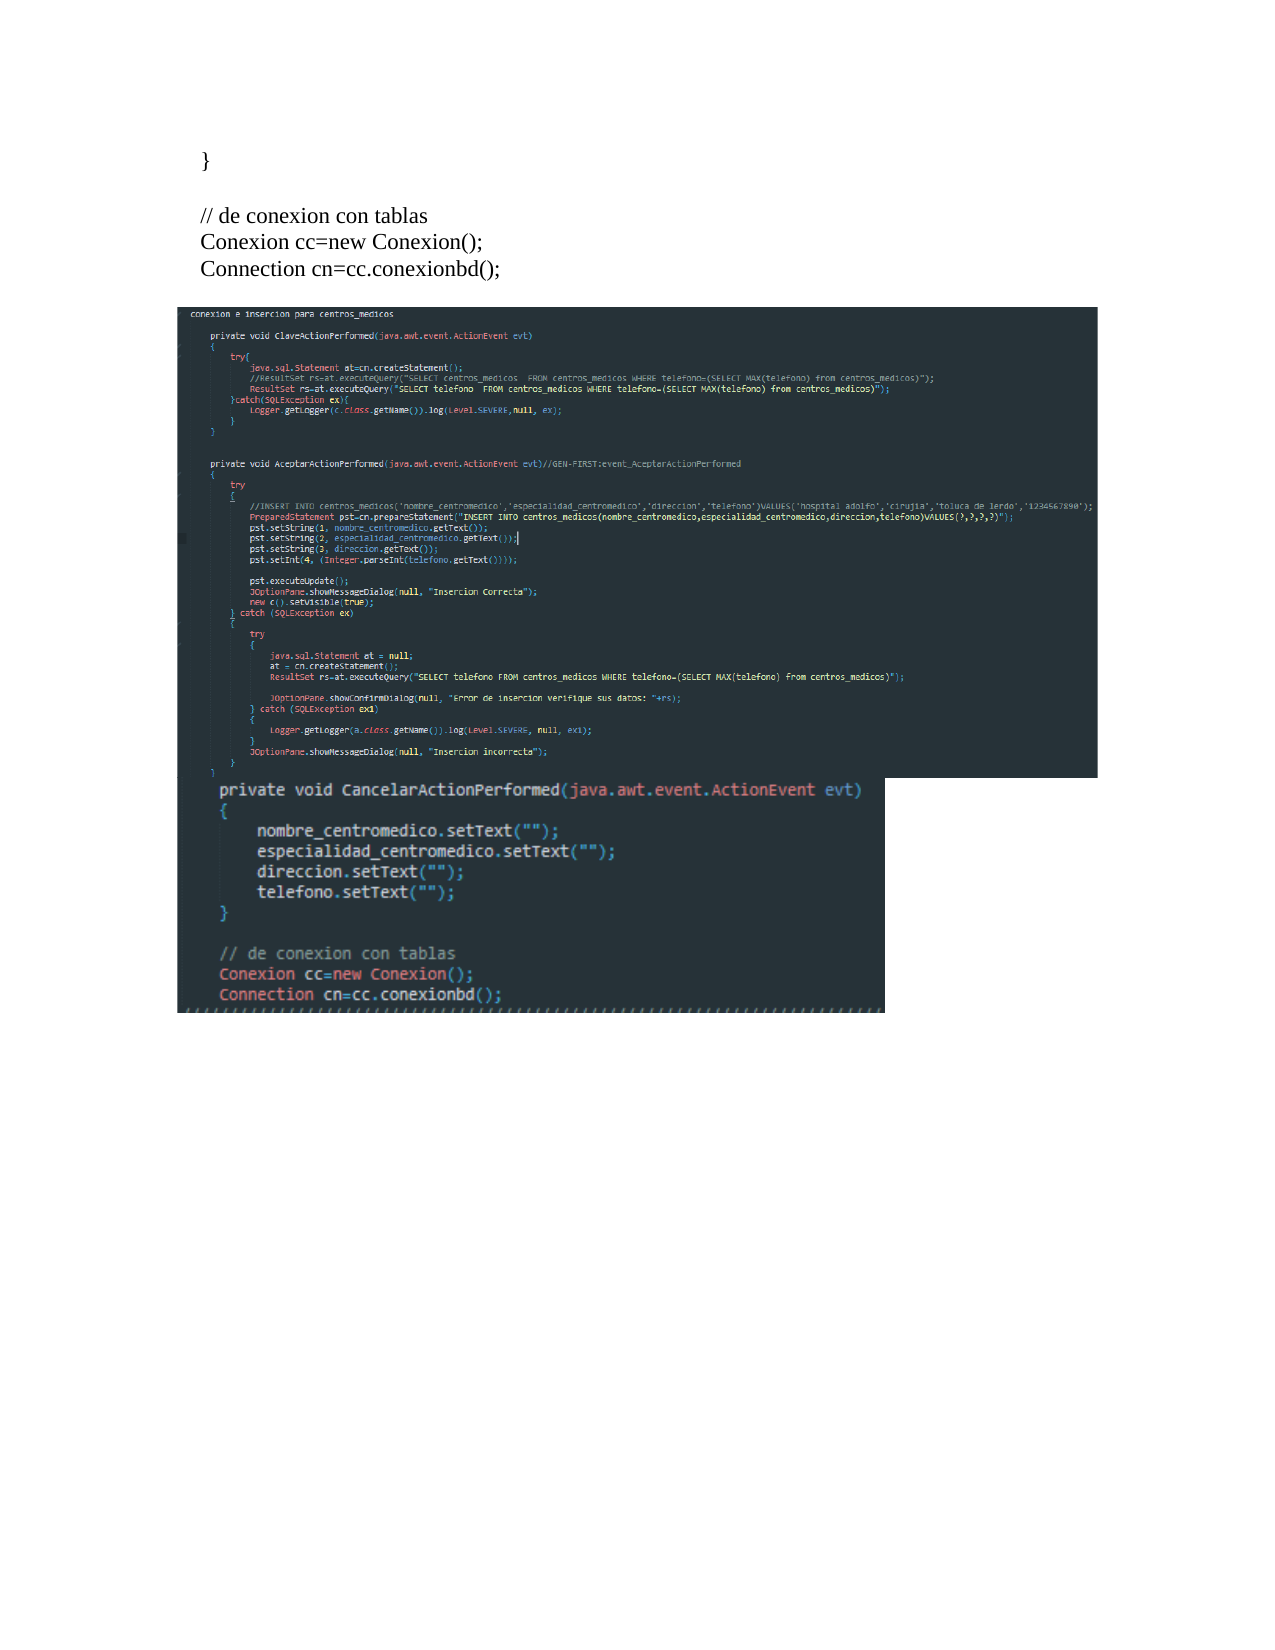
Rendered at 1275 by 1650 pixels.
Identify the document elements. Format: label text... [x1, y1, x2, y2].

text // de conexion con tablas [177, 202, 1098, 228]
picture [177, 307, 1098, 1013]
text } [177, 148, 1098, 174]
text Conexion cc=new Conexion(); [177, 228, 1098, 255]
text Connection cn=cc.conexionbd(); [177, 255, 1098, 281]
